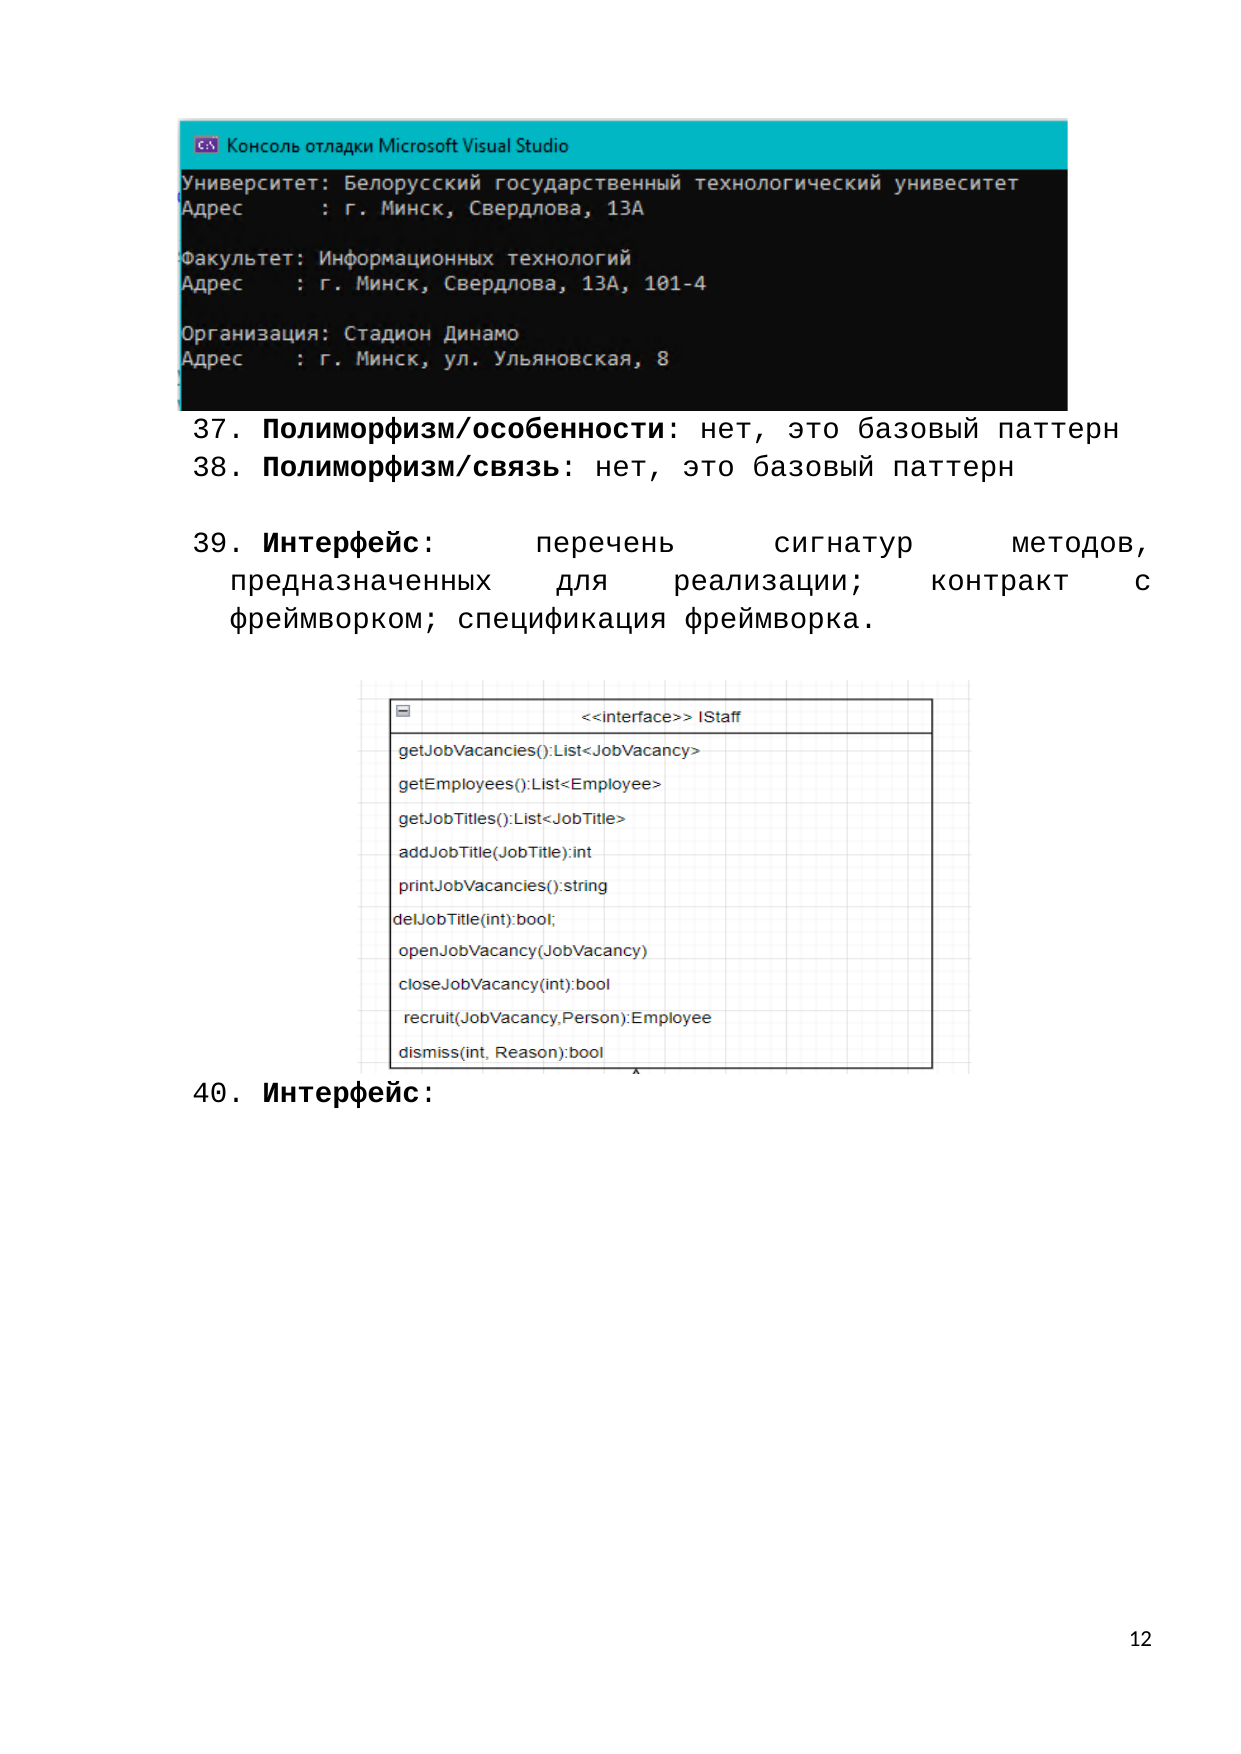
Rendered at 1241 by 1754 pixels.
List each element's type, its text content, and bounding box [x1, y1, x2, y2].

list Полиморфизм/особенности: нет, это базовый паттерн [192, 414, 1152, 447]
list Интерфейс: перечень сигнатур методов, предназначенных для реализации; контракт с фреймворком; спецификация фреймворка. [192, 528, 1152, 637]
list Полиморфизм/связь: нет, это базовый паттерн [192, 452, 1152, 485]
picture [177, 118, 1068, 411]
list Интерфейс: [192, 1078, 1152, 1111]
picture [357, 680, 972, 1074]
